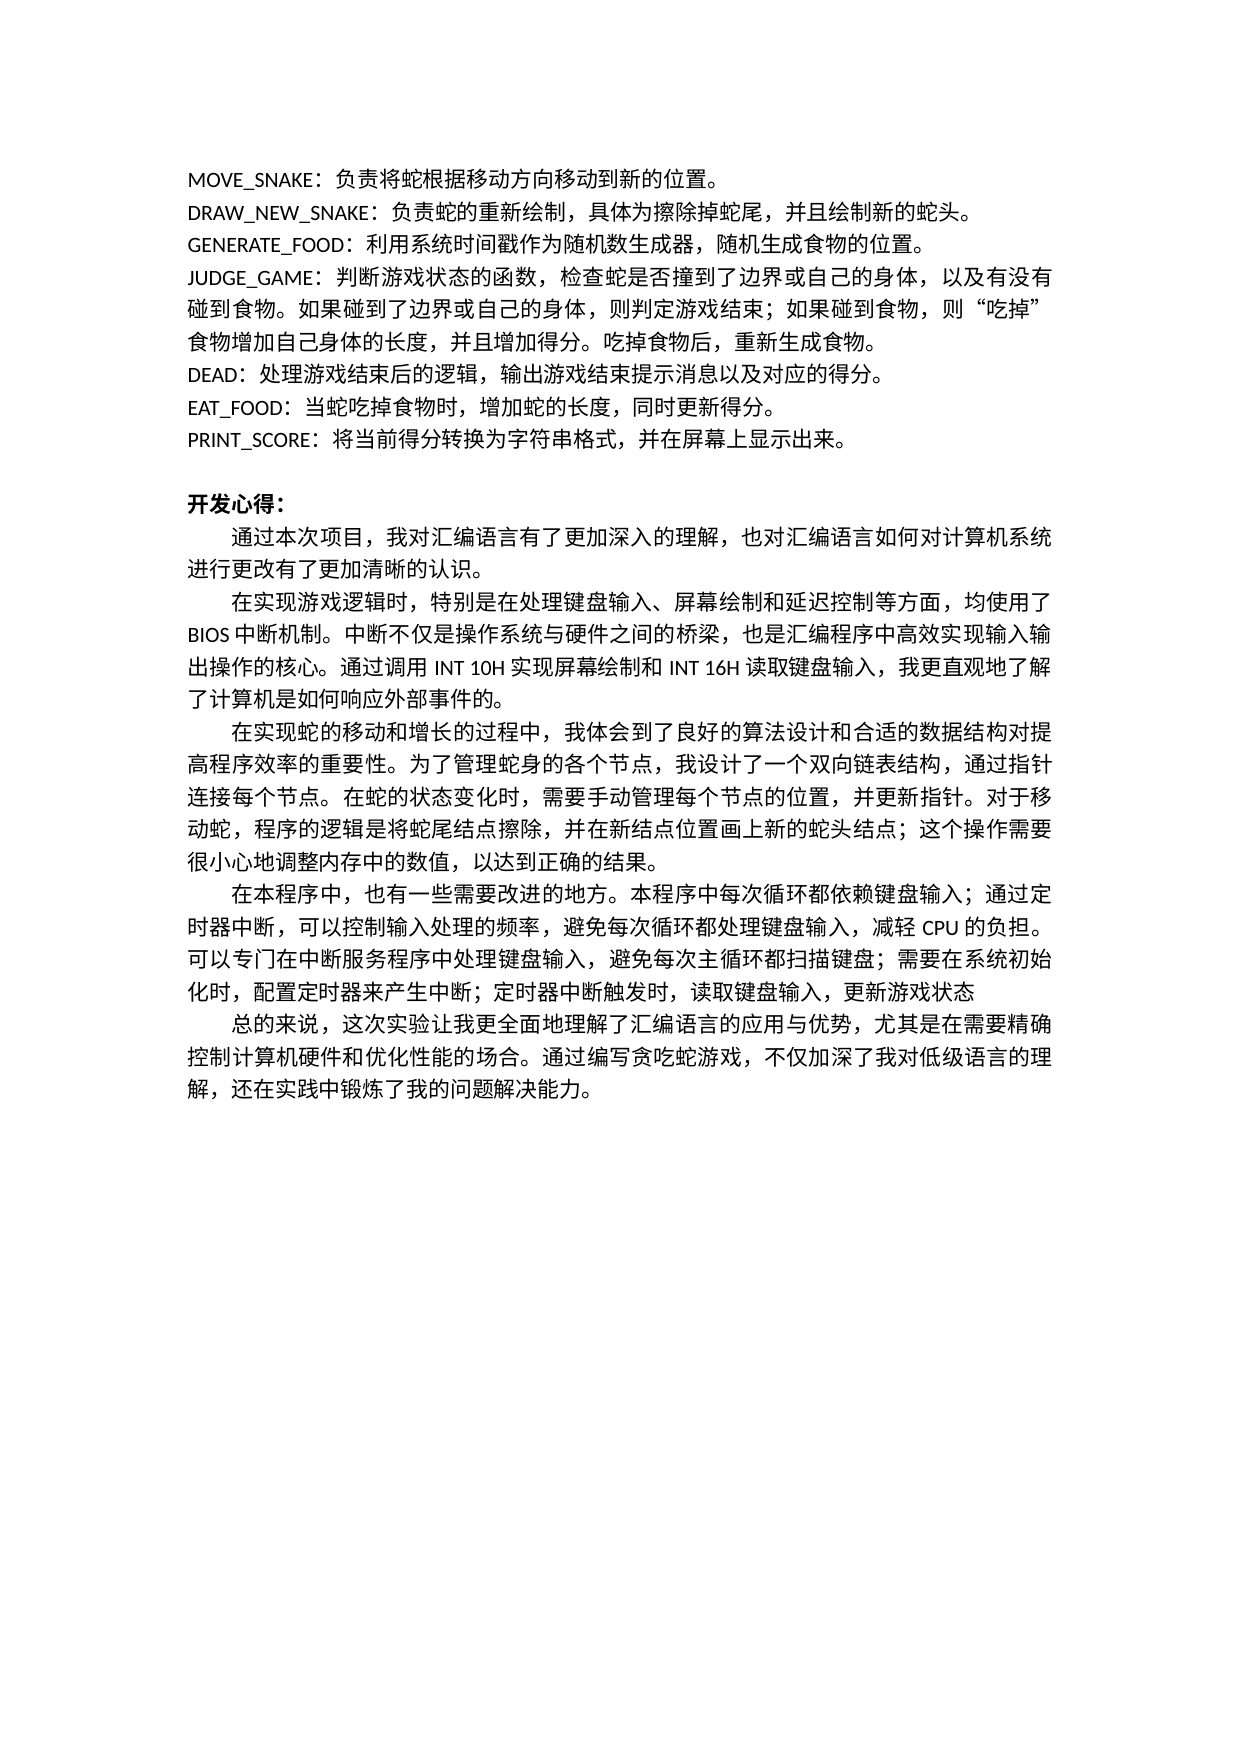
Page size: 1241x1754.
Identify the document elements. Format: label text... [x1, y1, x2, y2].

text 在实现游戏逻辑时，特别是在处理键盘输入、屏幕绘制和延迟控制等方面，均使用了BIOS中断机制。中断不仅是操作系统与硬件之间的桥梁，也是汇编程序中高效实现输入输出操作的核心。通过调用 INT 10H 实现屏幕绘制和 INT 16H 读取键盘输入，我更直观地了解了计算机是如何响应外部事件的。 [187, 584, 1053, 714]
text 开发心得： [187, 487, 1053, 519]
text 通过本次项目，我对汇编语言有了更加深入的理解，也对汇编语言如何对计算机系统进行更改有了更加清晰的认识。 [187, 519, 1053, 584]
text 在本程序中，也有一些需要改进的地方。本程序中每次循环都依赖键盘输入；通过定时器中断，可以控制输入处理的频率，避免每次循环都处理键盘输入，减轻 CPU 的负担。可以专门在中断服务程序中处理键盘输入，避免每次主循环都扫描键盘；需要在系统初始化时，配置定时器来产生中断；定时器中断触发时，读取键盘输入，更新游戏状态 [187, 877, 1053, 1007]
text 在实现蛇的移动和增长的过程中，我体会到了良好的算法设计和合适的数据结构对提高程序效率的重要性。为了管理蛇身的各个节点，我设计了一个双向链表结构，通过指针连接每个节点。在蛇的状态变化时，需要手动管理每个节点的位置，并更新指针。对于移动蛇，程序的逻辑是将蛇尾结点擦除，并在新结点位置画上新的蛇头结点；这个操作需要很小心地调整内存中的数值，以达到正确的结果。 [187, 714, 1053, 877]
text JUDGE_GAME：判断游戏状态的函数，检查蛇是否撞到了边界或自己的身体，以及有没有碰到食物。如果碰到了边界或自己的身体，则判定游戏结束；如果碰到食物，则“吃掉”食物增加自己身体的长度，并且增加得分。吃掉食物后，重新生成食物。 [187, 259, 1053, 357]
text EAT_FOOD：当蛇吃掉食物时，增加蛇的长度，同时更新得分。 [187, 389, 1053, 422]
text MOVE_SNAKE：负责将蛇根据移动方向移动到新的位置。 [187, 162, 1053, 194]
text DEAD：处理游戏结束后的逻辑，输出游戏结束提示消息以及对应的得分。 [187, 357, 1053, 389]
text 总的来说，这次实验让我更全面地理解了汇编语言的应用与优势，尤其是在需要精确控制计算机硬件和优化性能的场合。通过编写贪吃蛇游戏，不仅加深了我对低级语言的理解，还在实践中锻炼了我的问题解决能力。 [187, 1007, 1053, 1104]
text PRINT_SCORE：将当前得分转换为字符串格式，并在屏幕上显示出来。 [187, 422, 1053, 454]
text DRAW_NEW_SNAKE：负责蛇的重新绘制，具体为擦除掉蛇尾，并且绘制新的蛇头。 [187, 194, 1053, 227]
text GENERATE_FOOD：利用系统时间戳作为随机数生成器，随机生成食物的位置。 [187, 227, 1053, 259]
